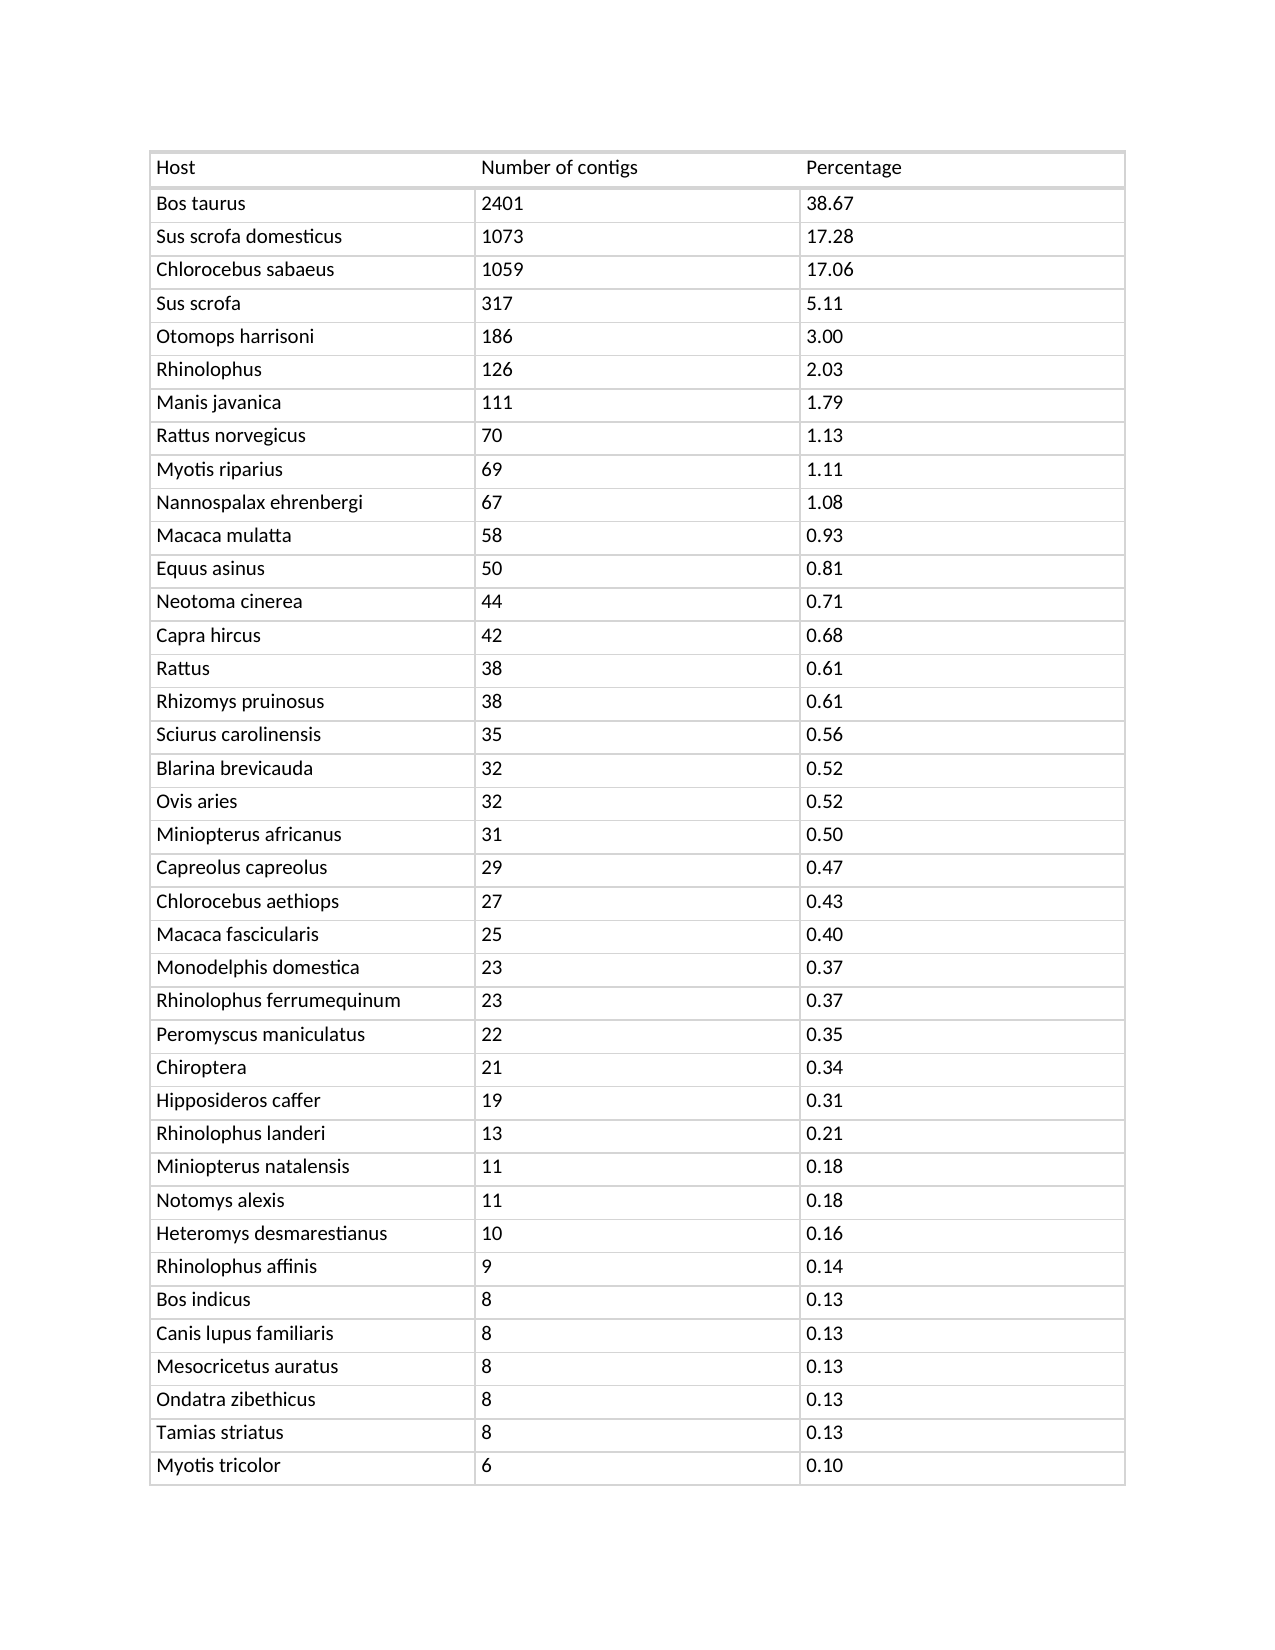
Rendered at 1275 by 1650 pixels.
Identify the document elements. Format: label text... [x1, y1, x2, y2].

table_cell 13 [476, 1121, 799, 1152]
table_cell 0.21 [801, 1121, 1124, 1152]
table_cell 17.06 [801, 257, 1124, 288]
table_cell 31 [476, 821, 799, 853]
table_header Percentage [800, 154, 1124, 186]
table_cell 0.35 [801, 1021, 1124, 1052]
table_cell Blarina brevicauda [151, 755, 474, 787]
table_cell 22 [476, 1021, 799, 1052]
table_header Host [151, 154, 475, 186]
table_cell 10 [476, 1220, 799, 1252]
table_cell 70 [476, 423, 799, 454]
table_cell Capra hircus [151, 622, 474, 654]
table_cell Canis lupus familiaris [151, 1320, 474, 1351]
table_cell 1073 [476, 223, 799, 255]
table_cell 8 [476, 1386, 799, 1418]
table_cell Macaca mulatta [151, 522, 474, 554]
table_cell Ovis aries [151, 788, 474, 820]
table_cell Chlorocebus sabaeus [151, 257, 474, 288]
table_cell 0.18 [801, 1187, 1124, 1218]
table_cell Equus asinus [151, 556, 474, 587]
table_cell 8 [476, 1287, 799, 1318]
table_cell Myotis tricolor [151, 1453, 474, 1484]
table_cell 35 [476, 722, 799, 753]
table_cell 69 [476, 456, 799, 487]
table_cell 0.61 [801, 655, 1124, 687]
table_cell 0.31 [801, 1087, 1124, 1119]
table_cell 0.43 [801, 888, 1124, 919]
table_cell 0.13 [801, 1353, 1124, 1385]
table_cell 9 [476, 1253, 799, 1285]
table_cell 0.71 [801, 589, 1124, 620]
table_cell Rattus [151, 655, 474, 687]
table_cell 38.67 [801, 190, 1124, 222]
table_cell 0.40 [801, 921, 1124, 953]
table_cell Rhinolophus [151, 356, 474, 388]
table_cell Macaca fascicularis [151, 921, 474, 953]
table_cell Rhinolophus ferrumequinum [151, 988, 474, 1019]
table_cell 0.13 [801, 1386, 1124, 1418]
table_cell 23 [476, 954, 799, 986]
table_cell 0.34 [801, 1054, 1124, 1086]
table_cell 25 [476, 921, 799, 953]
table_cell 2.03 [801, 356, 1124, 388]
table_cell 0.81 [801, 556, 1124, 587]
table_cell 1059 [476, 257, 799, 288]
table_cell 0.14 [801, 1253, 1124, 1285]
table_cell Miniopterus africanus [151, 821, 474, 853]
table_cell Otomops harrisoni [151, 323, 474, 354]
table_cell Tamias striatus [151, 1420, 474, 1451]
table_cell 17.28 [801, 223, 1124, 255]
table_cell 2401 [476, 190, 799, 222]
table_cell Bos indicus [151, 1287, 474, 1318]
table_cell Ondatra zibethicus [151, 1386, 474, 1418]
table_cell 317 [476, 290, 799, 321]
table_cell Mesocricetus auratus [151, 1353, 474, 1385]
table_cell 0.13 [801, 1287, 1124, 1318]
table_cell 11 [476, 1187, 799, 1218]
table_cell Hipposideros caffer [151, 1087, 474, 1119]
table_cell 32 [476, 755, 799, 787]
table_cell 0.18 [801, 1154, 1124, 1185]
table_cell Notomys alexis [151, 1187, 474, 1218]
table_cell 8 [476, 1420, 799, 1451]
table_cell 0.68 [801, 622, 1124, 654]
table_cell Monodelphis domestica [151, 954, 474, 986]
table_cell 38 [476, 688, 799, 720]
table_cell Capreolus capreolus [151, 855, 474, 886]
table_cell 3.00 [801, 323, 1124, 354]
table_cell Sus scrofa [151, 290, 474, 321]
table_cell 0.61 [801, 688, 1124, 720]
table_cell Rhinolophus affinis [151, 1253, 474, 1285]
table_cell 111 [476, 390, 799, 421]
table_cell 21 [476, 1054, 799, 1086]
table_cell 0.16 [801, 1220, 1124, 1252]
table_cell 67 [476, 489, 799, 521]
table_cell 44 [476, 589, 799, 620]
table_cell Sciurus carolinensis [151, 722, 474, 753]
table_cell 0.13 [801, 1420, 1124, 1451]
table_cell Nannospalax ehrenbergi [151, 489, 474, 521]
table_cell 23 [476, 988, 799, 1019]
table_cell 0.13 [801, 1320, 1124, 1351]
table_cell Myotis riparius [151, 456, 474, 487]
table_cell 5.11 [801, 290, 1124, 321]
table_cell 0.37 [801, 954, 1124, 986]
table_cell 58 [476, 522, 799, 554]
table_cell 11 [476, 1154, 799, 1185]
table_cell 32 [476, 788, 799, 820]
table_cell Sus scrofa domesticus [151, 223, 474, 255]
table_cell 0.93 [801, 522, 1124, 554]
table_cell 1.79 [801, 390, 1124, 421]
table_cell 0.37 [801, 988, 1124, 1019]
table_cell 186 [476, 323, 799, 354]
table_cell 0.52 [801, 755, 1124, 787]
table_cell 0.10 [801, 1453, 1124, 1484]
table_cell Rhizomys pruinosus [151, 688, 474, 720]
table_cell 126 [476, 356, 799, 388]
table_cell Chlorocebus aethiops [151, 888, 474, 919]
table_cell Heteromys desmarestianus [151, 1220, 474, 1252]
table_cell 50 [476, 556, 799, 587]
table_cell 42 [476, 622, 799, 654]
table_cell 1.13 [801, 423, 1124, 454]
table_cell 38 [476, 655, 799, 687]
table_cell 0.52 [801, 788, 1124, 820]
table_cell 6 [476, 1453, 799, 1484]
table_cell Rattus norvegicus [151, 423, 474, 454]
table_cell 0.47 [801, 855, 1124, 886]
table_cell Manis javanica [151, 390, 474, 421]
table_cell Bos taurus [151, 190, 474, 222]
table_cell 19 [476, 1087, 799, 1119]
table_cell 0.50 [801, 821, 1124, 853]
table_header Number of contigs [475, 154, 800, 186]
table_cell Peromyscus maniculatus [151, 1021, 474, 1052]
table_cell 8 [476, 1320, 799, 1351]
table_cell Rhinolophus landeri [151, 1121, 474, 1152]
table_cell 0.56 [801, 722, 1124, 753]
table_cell Miniopterus natalensis [151, 1154, 474, 1185]
table_cell Chiroptera [151, 1054, 474, 1086]
table_cell 1.08 [801, 489, 1124, 521]
table_cell 1.11 [801, 456, 1124, 487]
table_cell 8 [476, 1353, 799, 1385]
table_cell 27 [476, 888, 799, 919]
table_cell Neotoma cinerea [151, 589, 474, 620]
table_cell 29 [476, 855, 799, 886]
